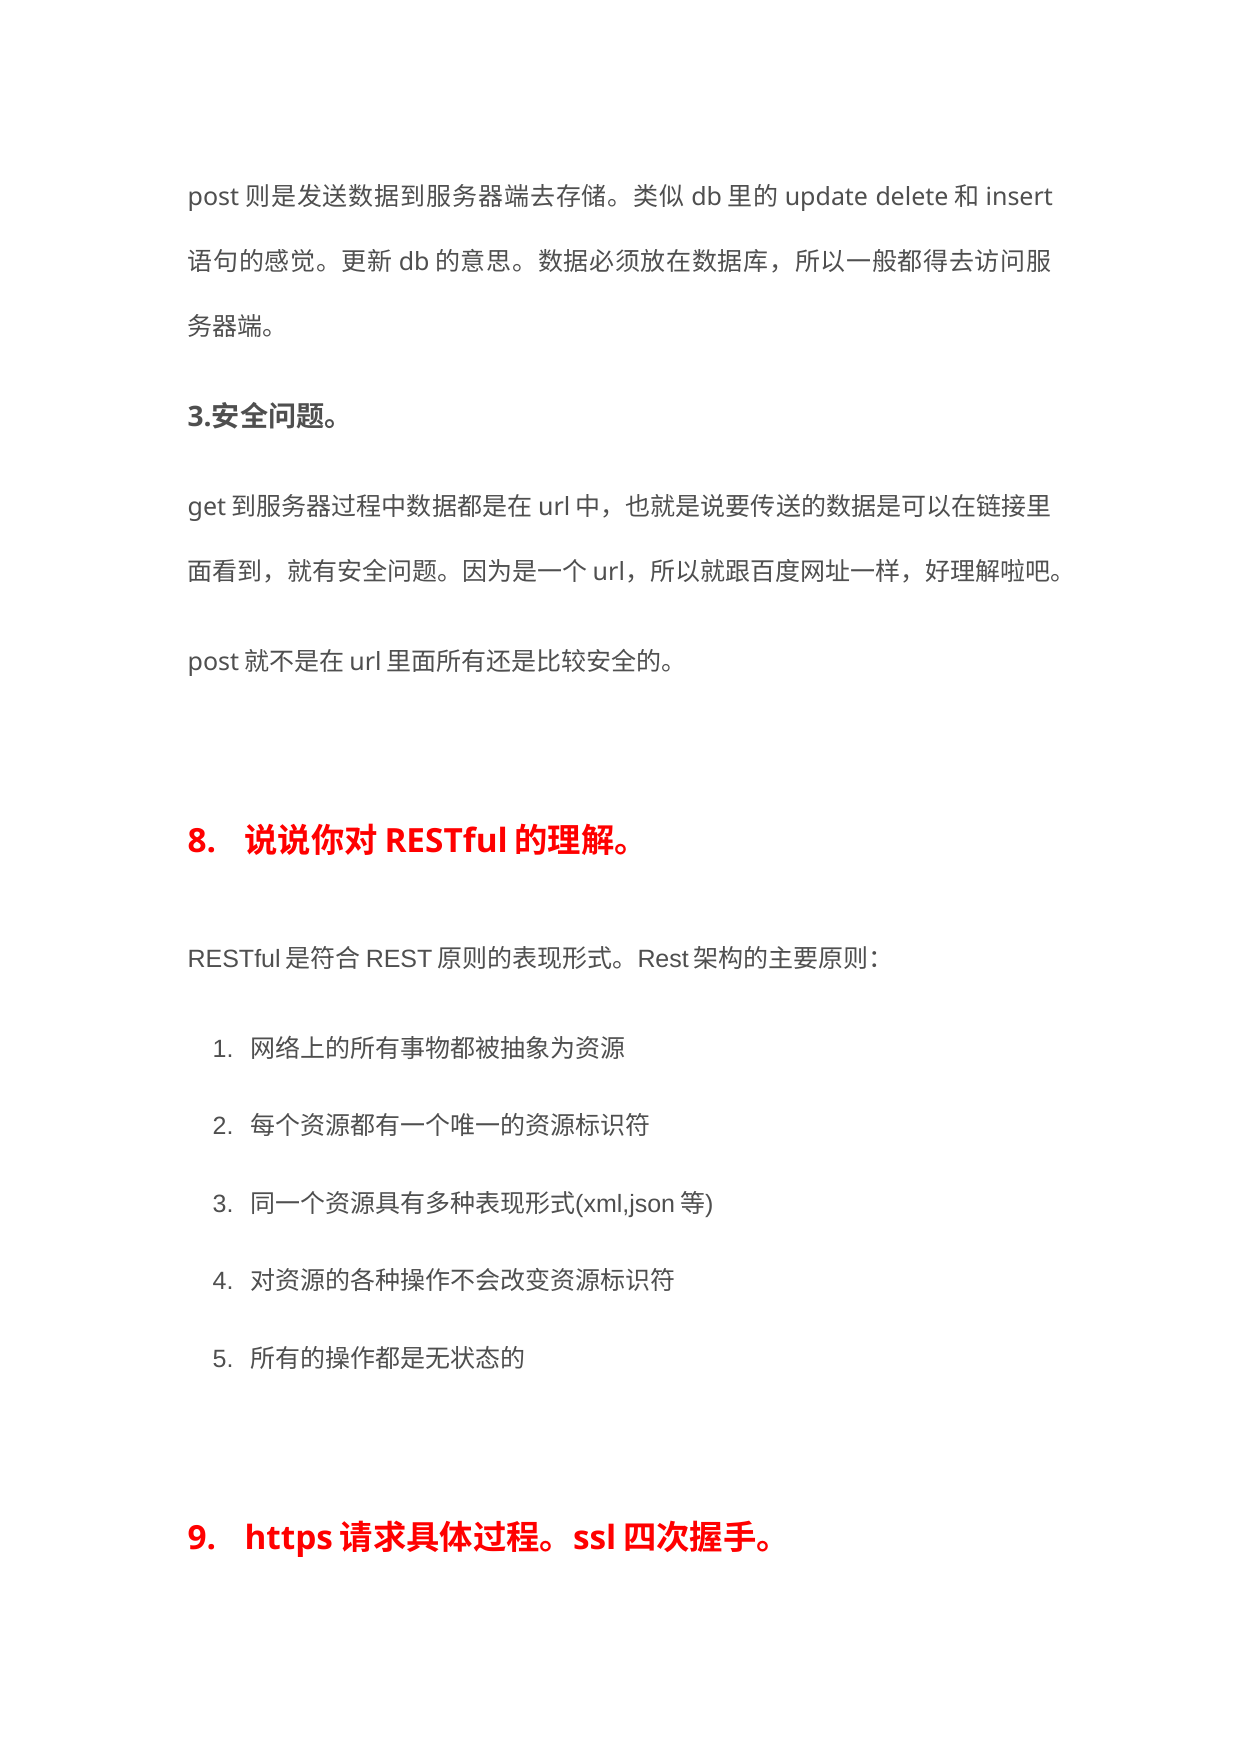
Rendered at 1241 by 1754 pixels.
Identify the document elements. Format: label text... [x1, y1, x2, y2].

text RESTful是符合REST原则的表现形式。Rest架构的主要原则： [187, 924, 1053, 989]
list 对资源的各种操作不会改变资源标识符 [212, 1246, 1053, 1311]
list 所有的操作都是无状态的 [212, 1324, 1053, 1389]
list https请求具体过程。ssl四次握手。 [187, 1502, 1053, 1567]
text post就不是在url里面所有还是比较安全的。 [187, 627, 1053, 692]
text 3.安全问题。 [187, 382, 1053, 447]
text post则是发送数据到服务器端去存储。类似db里的update delete和insert语句的感觉。更新db的意思。数据必须放在数据库，所以一般都得去访问服务器端。 [187, 162, 1053, 357]
list 说说你对RESTful的理解。 [187, 806, 1053, 871]
text get到服务器过程中数据都是在url中，也就是说要传送的数据是可以在链接里面看到，就有安全问题。因为是一个url，所以就跟百度网址一样，好理解啦吧。 [187, 472, 1053, 602]
list 每个资源都有一个唯一的资源标识符 [212, 1091, 1053, 1156]
list 网络上的所有事物都被抽象为资源 [212, 1014, 1053, 1079]
list 同一个资源具有多种表现形式(xml,json等) [212, 1169, 1053, 1234]
